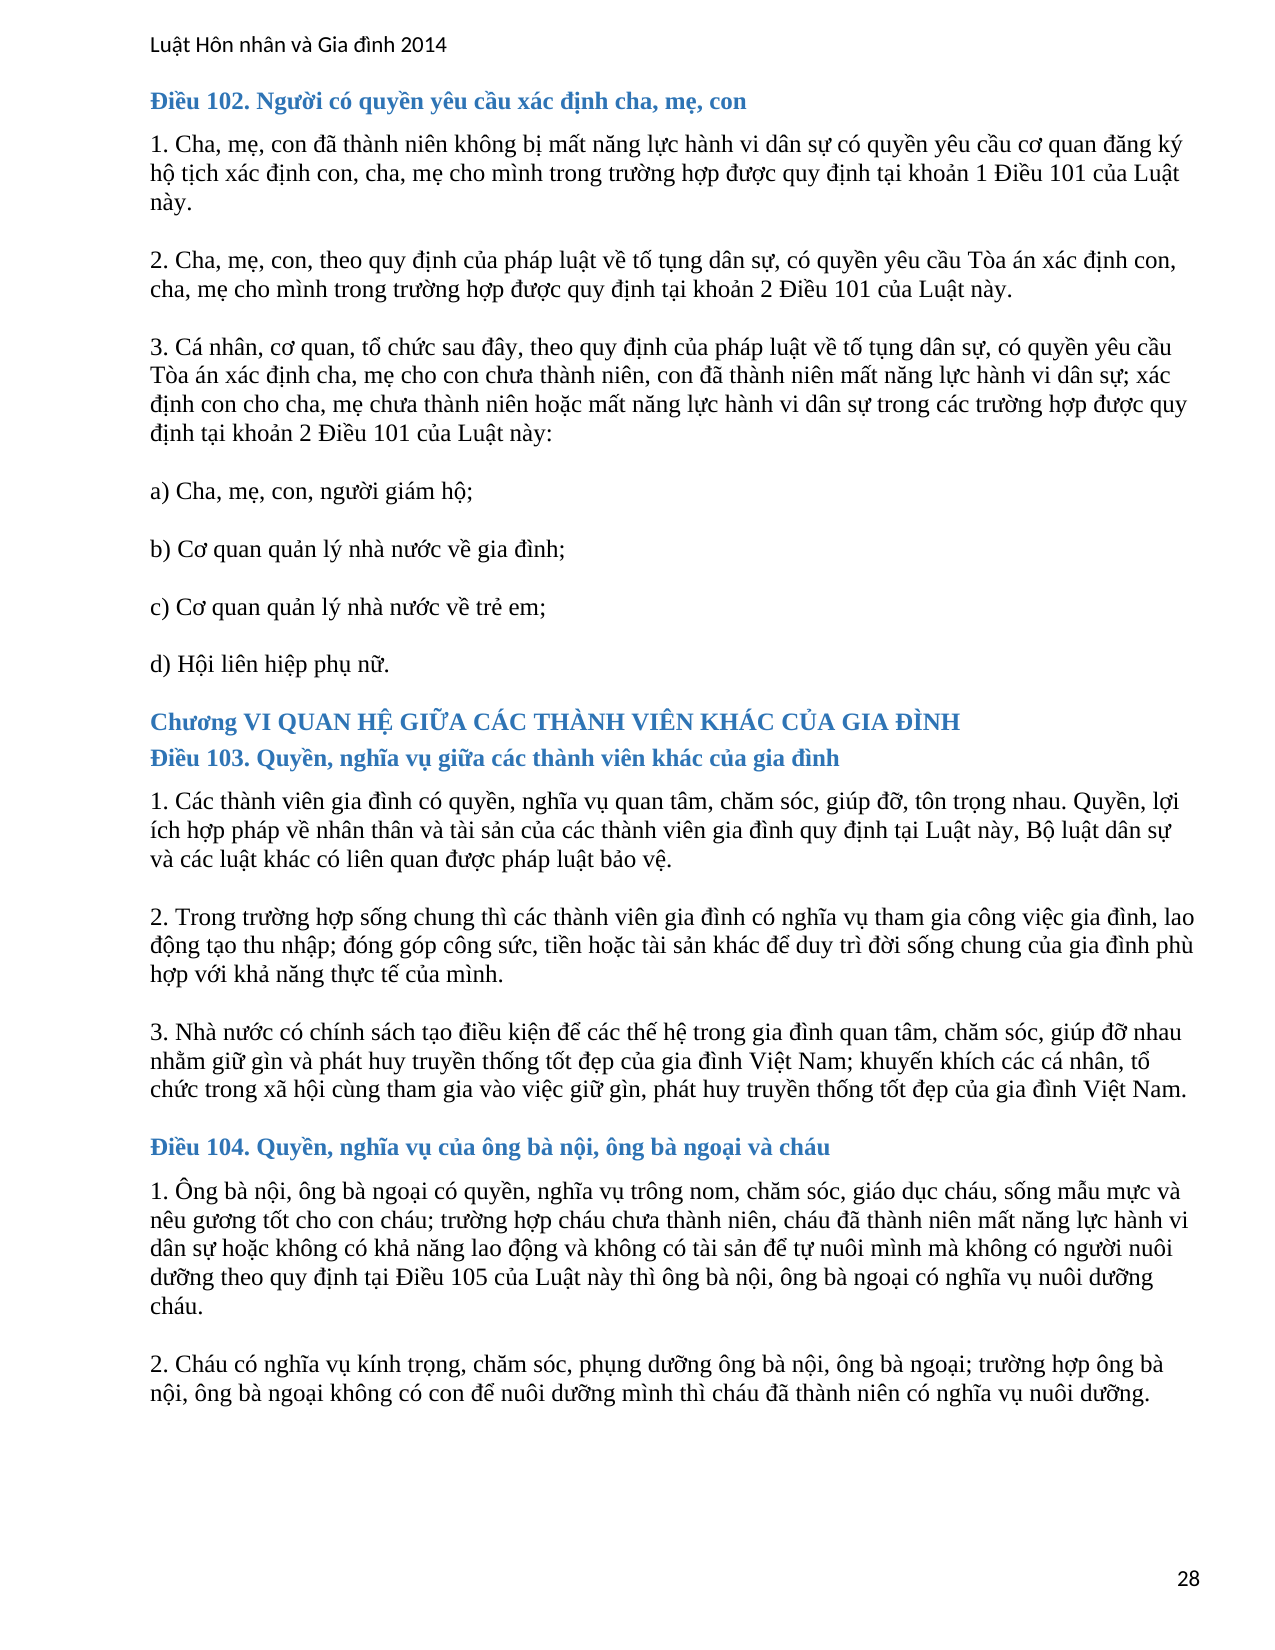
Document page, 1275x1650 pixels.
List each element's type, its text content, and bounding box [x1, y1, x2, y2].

subtitle Điều 103. Quyền, nghĩa vụ giữa các thành viên khác của gia đình [150, 743, 1200, 771]
text 2. Trong trường hợp sống chung thì các thành viên gia đình có nghĩa vụ tham gia công việc gia đình, lao động tạo thu nhập; đóng góp công sức, tiền hoặc tài sản khác để duy trì đời sống chung của gia đình phù hợp với khả năng thực tế của mình. [150, 902, 1200, 988]
text 1. Cha, mẹ, con đã thành niên không bị mất năng lực hành vi dân sự có quyền yêu cầu cơ quan đăng ký hộ tịch xác định con, cha, mẹ cho mình trong trường hợp được quy định tại khoản 1 Điều 101 của Luật này. [150, 129, 1200, 216]
text 3. Nhà nước có chính sách tạo điều kiện để các thế hệ trong gia đình quan tâm, chăm sóc, giúp đỡ nhau nhằm giữ gìn và phát huy truyền thống tốt đẹp của gia đình Việt Nam; khuyến khích các cá nhân, tổ chức trong xã hội cùng tham gia vào việc giữ gìn, phát huy truyền thống tốt đẹp của gia đình Việt Nam. [150, 1017, 1200, 1103]
text 1. Các thành viên gia đình có quyền, nghĩa vụ quan tâm, chăm sóc, giúp đỡ, tôn trọng nhau. Quyền, lợi ích hợp pháp về nhân thân và tài sản của các thành viên gia đình quy định tại Luật này, Bộ luật dân sự và các luật khác có liên quan được pháp luật bảo vệ. [150, 786, 1200, 872]
text b) Cơ quan quản lý nhà nước về gia đình; [150, 534, 1200, 562]
text c) Cơ quan quản lý nhà nước về trẻ em; [150, 592, 1200, 620]
text 3. Cá nhân, cơ quan, tổ chức sau đây, theo quy định của pháp luật về tố tụng dân sự, có quyền yêu cầu Tòa án xác định cha, mẹ cho con chưa thành niên, con đã thành niên mất năng lực hành vi dân sự; xác định con cho cha, mẹ chưa thành niên hoặc mất năng lực hành vi dân sự trong các trường hợp được quy định tại khoản 2 Điều 101 của Luật này: [150, 332, 1200, 447]
text 1. Ông bà nội, ông bà ngoại có quyền, nghĩa vụ trông nom, chăm sóc, giáo dục cháu, sống mẫu mực và nêu gương tốt cho con cháu; trường hợp cháu chưa thành niên, cháu đã thành niên mất năng lực hành vi dân sự hoặc không có khả năng lao động và không có tài sản để tự nuôi mình mà không có người nuôi dưỡng theo quy định tại Điều 105 của Luật này thì ông bà nội, ông bà ngoại có nghĩa vụ nuôi dưỡng cháu. [150, 1176, 1200, 1320]
subtitle Chương VI QUAN HỆ GIỮA CÁC THÀNH VIÊN KHÁC CỦA GIA ĐÌNH [150, 707, 1200, 736]
subtitle Điều 102. Người có quyền yêu cầu xác định cha, mẹ, con [150, 86, 1200, 115]
text d) Hội liên hiệp phụ nữ. [150, 649, 1200, 678]
text 2. Cha, mẹ, con, theo quy định của pháp luật về tố tụng dân sự, có quyền yêu cầu Tòa án xác định con, cha, mẹ cho mình trong trường hợp được quy định tại khoản 2 Điều 101 của Luật này. [150, 245, 1200, 302]
text a) Cha, mẹ, con, người giám hộ; [150, 476, 1200, 504]
subtitle Điều 104. Quyền, nghĩa vụ của ông bà nội, ông bà ngoại và cháu [150, 1132, 1200, 1161]
text 2. Cháu có nghĩa vụ kính trọng, chăm sóc, phụng dưỡng ông bà nội, ông bà ngoại; trường hợp ông bà nội, ông bà ngoại không có con để nuôi dưỡng mình thì cháu đã thành niên có nghĩa vụ nuôi dưỡng. [150, 1349, 1200, 1406]
